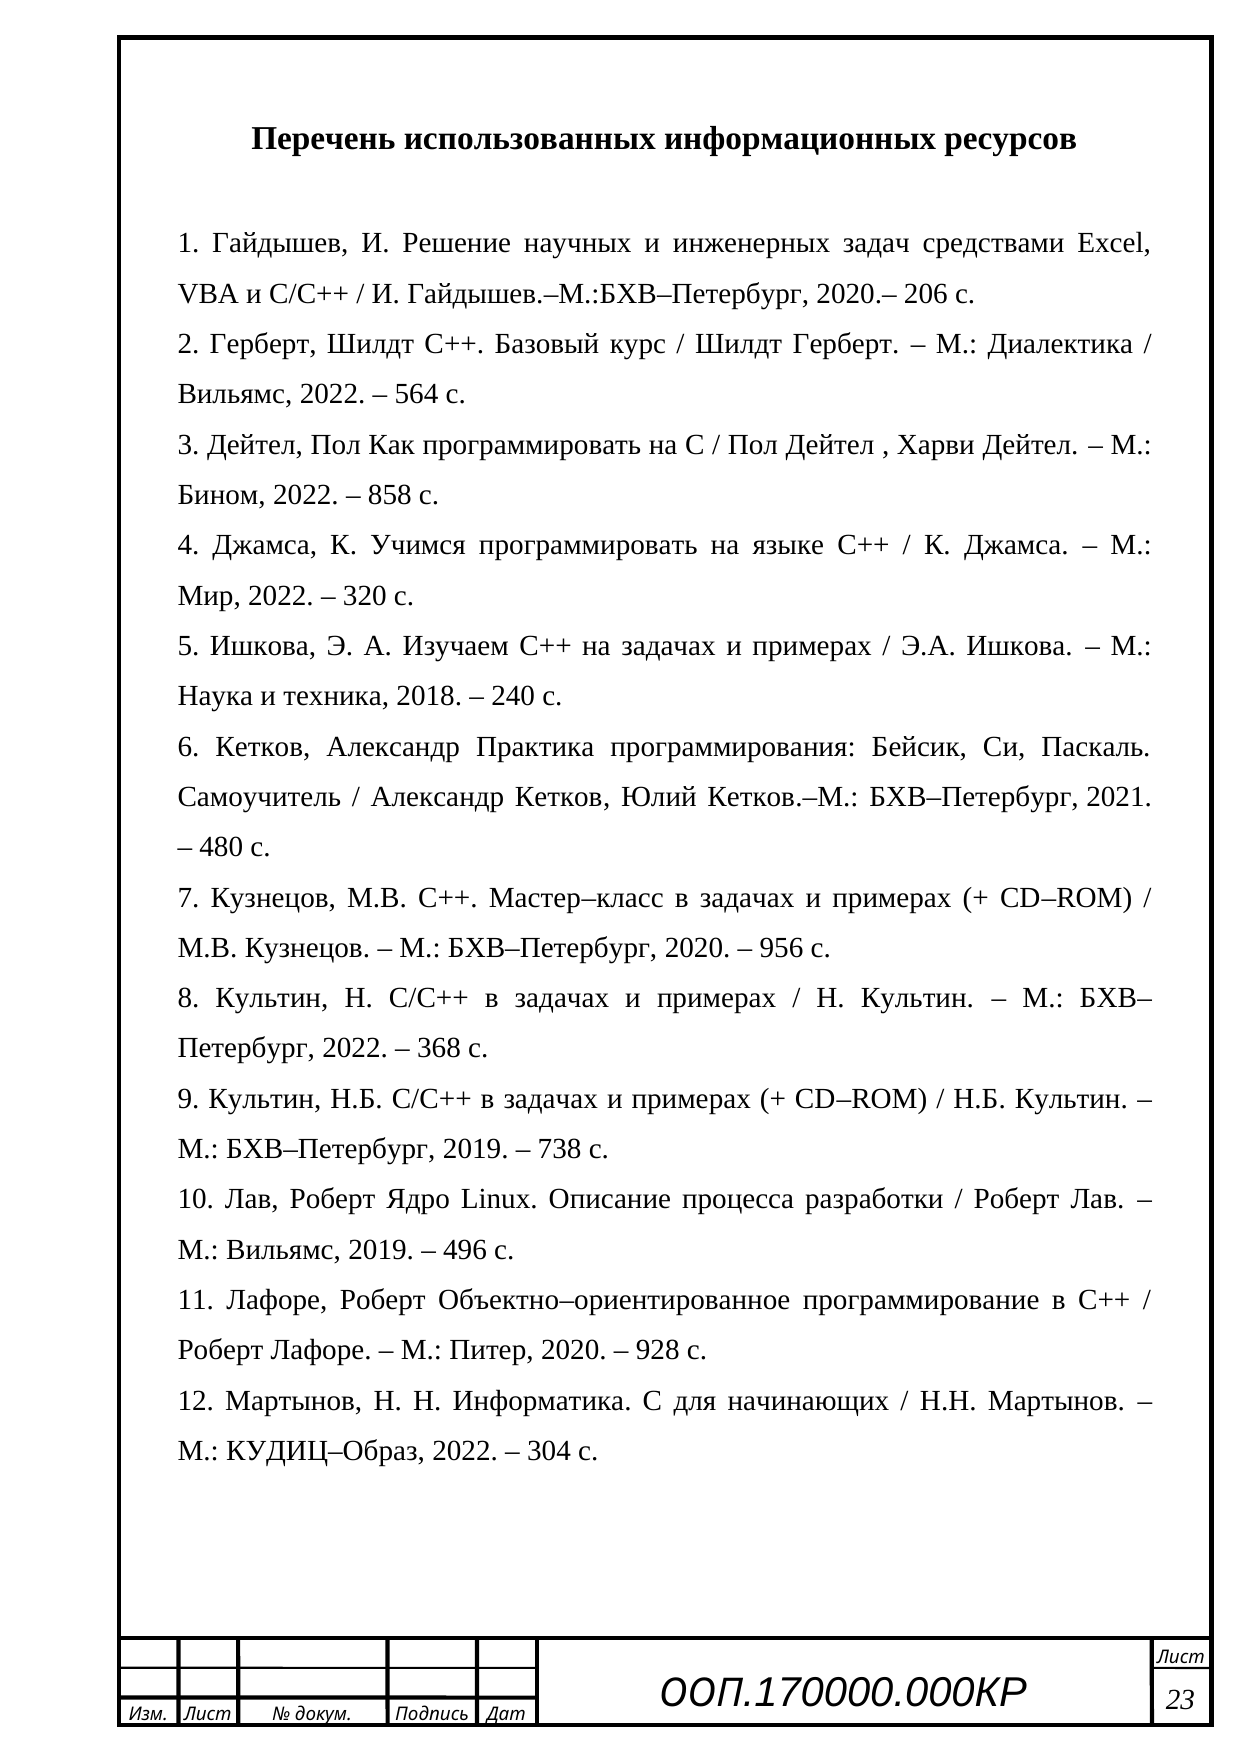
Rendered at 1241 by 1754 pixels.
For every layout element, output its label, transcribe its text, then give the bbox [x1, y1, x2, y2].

text 11. Лафоре, Роберт Объектно–ориентированное программирование в С++ / Роберт Лафоре. – М.: Питер, 2020. – 928 c. [177, 1282, 1152, 1366]
text 9. Культин, Н.Б. C/C++ в задачах и примерах (+ CD–ROM) / Н.Б. Культин. – М.: БХВ–Петербург, 2019. – 738 c. [177, 1081, 1152, 1165]
text 6. Кетков, Александр Практика программирования: Бейсик, Си, Паскаль. Самоучитель / Александр Кетков, Юлий Кетков.–М.: БХВ–Петербург, 2021. – 480 c. [177, 729, 1152, 863]
text 7. Кузнецов, М.В. C++. Мастер–класс в задачах и примерах (+ CD–ROM) / М.В. Кузнецов. – М.: БХВ–Петербург, 2020. – 956 c. [177, 880, 1152, 963]
text 5. Ишкова, Э. А. Изучаем С++ на задачах и примерах / Э.А. Ишкова. – М.: Наука и техника, 2018. – 240 c. [177, 628, 1152, 712]
text 8. Культин, Н. C/C++ в задачах и примерах / Н. Культин. – М.: БХВ–Петербург, 2022. – 368 c. [177, 980, 1152, 1064]
text 1. Гайдышев, И. Решение научных и инженерных задач средствами Excel, VBA и C/C++ / И. Гайдышев.–М.:БХВ–Петербург, 2020.– 206 c. [177, 226, 1152, 309]
text 2. Герберт, Шилдт C++. Базовый курс / Шилдт Герберт. – М.: Диалектика / Вильямс, 2022. – 564 c. [177, 326, 1152, 410]
text 12. Мартынов, Н. Н. Информатика. C для начинающих / Н.Н. Мартынов. – М.: КУДИЦ–Образ, 2022. – 304 c. [177, 1383, 1152, 1467]
subtitle Перечень использованных информационных ресурсов [177, 118, 1152, 156]
text 4. Джамса, К. Учимся программировать на языке C++ / К. Джамса. – М.: Мир, 2022. – 320 c. [177, 527, 1152, 611]
text 3. Дейтел, Пол Как программировать на С / Пол Дейтел , Харви Дейтел. – М.: Бином, 2022. – 858 c. [177, 427, 1152, 511]
text 10. Лав, Роберт Ядро Linux. Описание процесса разработки / Роберт Лав. – М.: Вильямс, 2019. – 496 c. [177, 1182, 1152, 1265]
